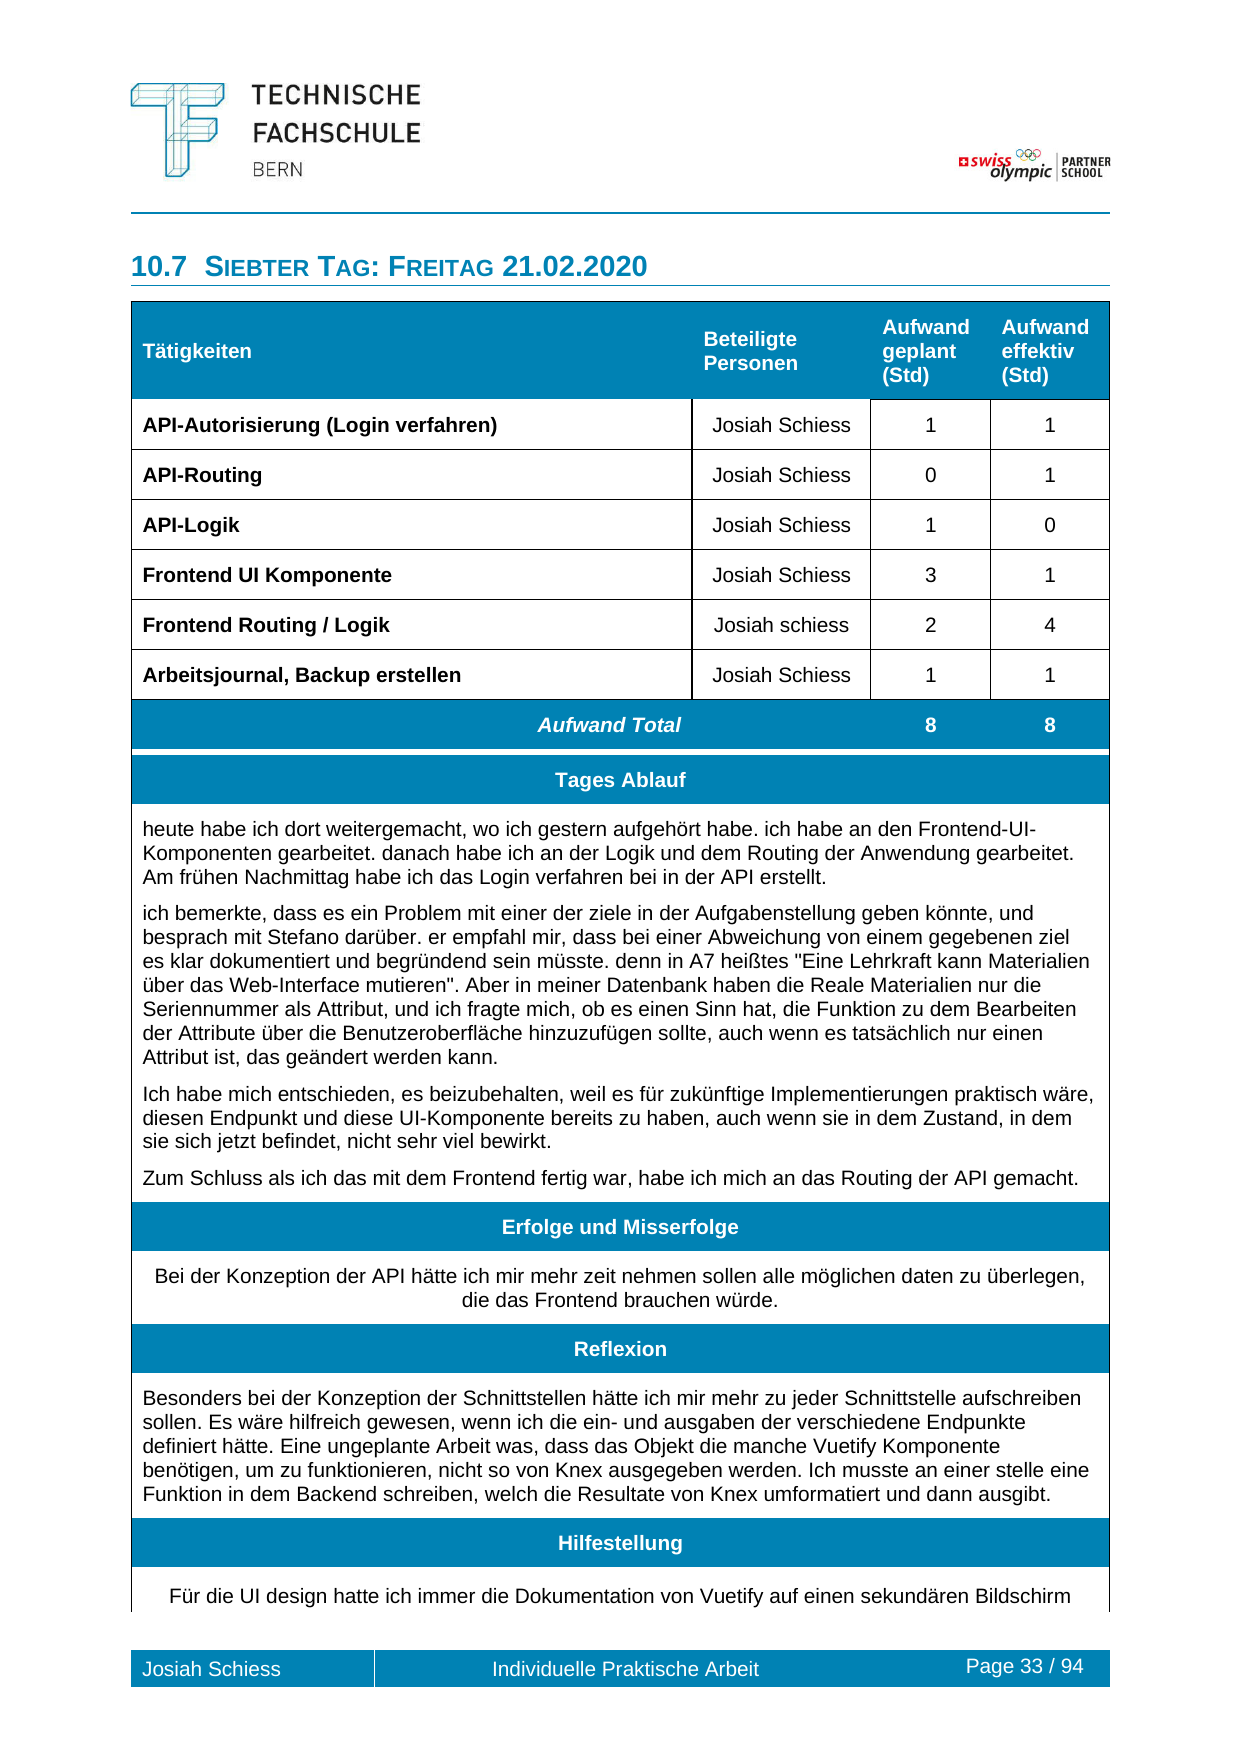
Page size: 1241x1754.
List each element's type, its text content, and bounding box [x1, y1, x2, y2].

table_header Beteiligte Personen [692, 302, 871, 399]
table_cell Für die UI design hatte ich immer die Dokumentation von Vuetify auf einen sekundären Bildschirm offen. [132, 1567, 1109, 1612]
picture [130, 83, 1111, 210]
table_cell Josiah Schiess [693, 399, 870, 449]
table_cell Bei der Konzeption der API hätte ich mir mehr zeit nehmen sollen alle möglichen daten zu überlegen, die das Frontend brauchen würde. [132, 1251, 1109, 1324]
table_cell Josiah Schiess [693, 500, 870, 549]
table_cell Tages Ablauf [132, 755, 1109, 804]
table_cell 1 [871, 400, 990, 449]
table_cell Frontend Routing / Logik [132, 600, 691, 649]
table_cell 1 [991, 450, 1109, 499]
table_cell Aufwand Total [132, 700, 692, 749]
table_cell API-Logik [132, 500, 691, 549]
table_header Aufwand effektiv (Std) [990, 302, 1109, 399]
table_cell 0 [991, 500, 1109, 549]
table_cell Josiah Schiess [693, 550, 870, 599]
table_cell 4 [991, 600, 1109, 649]
table_cell API-Autorisierung (Login verfahren) [132, 399, 691, 449]
table_cell API-Routing [132, 450, 691, 499]
table_cell [692, 700, 871, 749]
table_cell 1 [991, 400, 1109, 449]
table_cell Besonders bei der Konzeption der Schnittstellen hätte ich mir mehr zu jeder Schnittstelle aufschreiben sollen. Es wäre hilfreich gewesen, wenn ich die ein- und ausgaben der verschiedene Endpunkte definiert hätte. Eine ungeplante Arbeit was, dass das Objekt die manche Vuetify Komponente benötigen, um zu funktionieren, nicht so von Knex ausgegeben werden. Ich musste an einer stelle eine Funktion in dem Backend schreiben, welch die Resultate von Knex umformatiert und dann ausgibt. [132, 1373, 1109, 1518]
table_cell Josiah Schiess [693, 450, 870, 499]
table_cell Josiah schiess [693, 600, 870, 649]
table_cell Hilfestellung [132, 1518, 1109, 1567]
table_header Aufwand geplant (Std) [871, 302, 990, 399]
table_cell Erfolge und Misserfolge [132, 1202, 1109, 1251]
table_cell 1 [991, 550, 1109, 599]
table_cell 2 [871, 600, 990, 649]
table_cell 1 [991, 650, 1109, 699]
table_cell Reflexion [132, 1324, 1109, 1373]
table_cell 1 [871, 650, 990, 699]
table_cell Arbeitsjournal, Backup erstellen [132, 650, 691, 699]
table_cell Josiah Schiess [693, 650, 870, 699]
table_cell Frontend UI Komponente [132, 550, 691, 599]
table_cell 3 [871, 550, 990, 599]
table_header Tätigkeiten [132, 302, 692, 399]
table_cell 8 [871, 700, 990, 749]
table_cell 1 [871, 500, 990, 549]
table_cell 8 [990, 700, 1109, 749]
subtitle Siebter Tag: Freitag 21.02.2020 [131, 249, 1110, 285]
table_cell 0 [871, 450, 990, 499]
table_cell heute habe ich dort weitergemacht, wo ich gestern aufgehört habe. ich habe an den Frontend-UI-Komponenten gearbeitet. danach habe ich an der Logik und dem Routing der Anwendung gearbeitet. Am frühen Nachmittag habe ich das Login verfahren bei in der API erstellt. ich bemerkte, dass es ein Problem mit einer der ziele in der Aufgabenstellung geben könnte, und besprach mit Stefano darüber. er empfahl mir, dass bei einer Abweichung von einem gegebenen ziel es klar dokumentiert und begründend sein müsste. denn in A7 heißtes "Eine Lehrkraft kann Materialien über das Web-Interface mutieren". Aber in meiner Datenbank haben die Reale Materialien nur die Seriennummer als Attribut, und ich fragte mich, ob es einen Sinn hat, die Funktion zu dem Bearbeiten der Attribute über die Benutzeroberfläche hinzuzufügen sollte, auch wenn es tatsächlich nur einen Attribut ist, das geändert werden kann. Ich habe mich entschieden, es beizubehalten, weil es für zukünftige Implementierungen praktisch wäre, diesen Endpunkt und diese UI-Komponente bereits zu haben, auch wenn sie in dem Zustand, in dem sie sich jetzt befindet, nicht sehr viel bewirkt. Zum Schluss als ich das mit dem Frontend fertig war, habe ich mich an das Routing der API gemacht. [132, 804, 1109, 1202]
